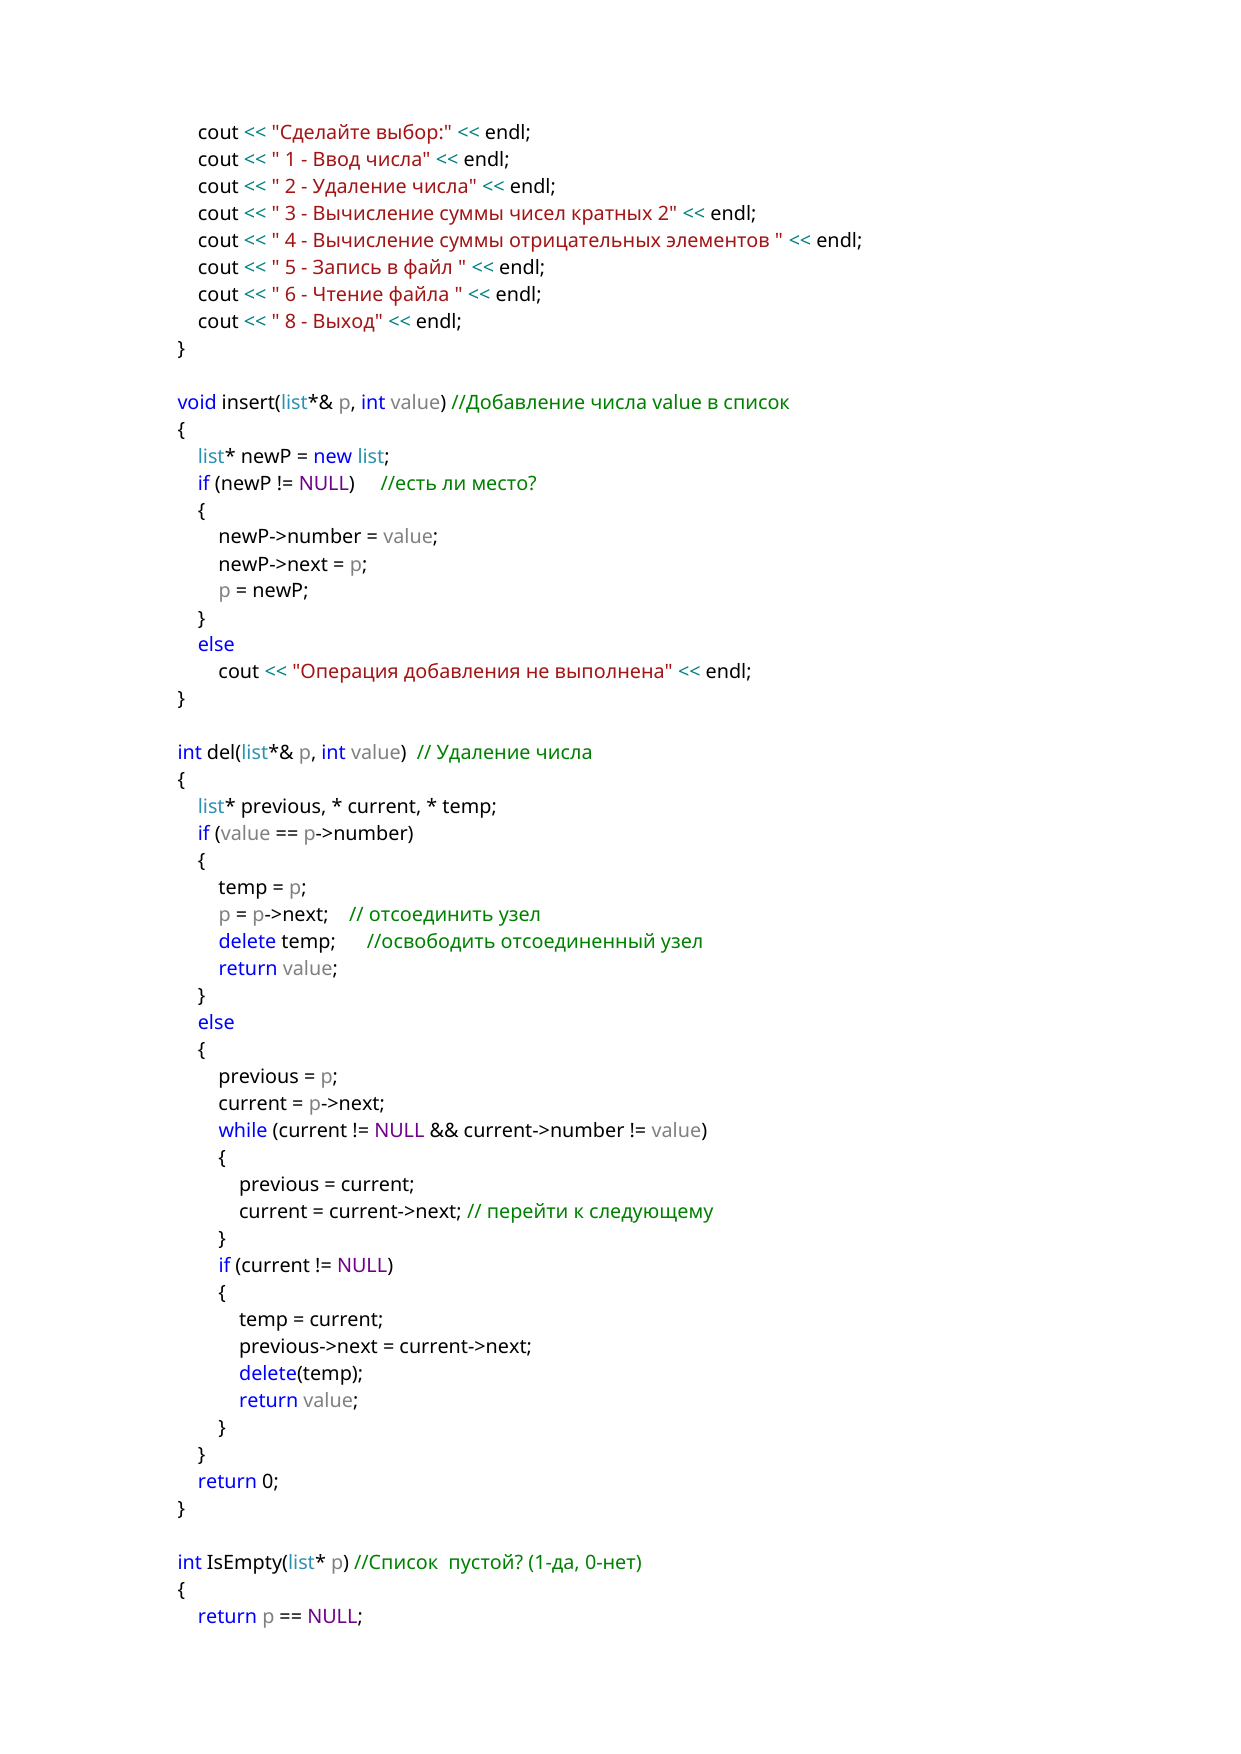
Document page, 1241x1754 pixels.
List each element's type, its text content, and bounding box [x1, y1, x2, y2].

text { [177, 1035, 1152, 1062]
text return value; [177, 954, 1152, 981]
text if (value == p->number) [177, 819, 1152, 847]
text cout << " 5 - Запись в файл " << endl; [177, 253, 1152, 280]
text return 0; [177, 1467, 1152, 1494]
text newP->number = value; [177, 523, 1152, 550]
text } [177, 1440, 1152, 1467]
text current = p->next; [177, 1089, 1152, 1116]
text cout << " 4 - Вычисление суммы отрицательных элементов " << endl; [177, 226, 1152, 253]
text cout << "Операция добавления не выполнена" << endl; [177, 658, 1152, 685]
text { [177, 1278, 1152, 1305]
text { [177, 1143, 1152, 1170]
text list* previous, * current, * temp; [177, 793, 1152, 819]
text p = p->next; // отсоединить узел [177, 901, 1152, 927]
text } [177, 1494, 1152, 1521]
text previous = p; [177, 1062, 1152, 1089]
text newP->next = p; [177, 550, 1152, 577]
text } [177, 685, 1152, 712]
text } [177, 1413, 1152, 1440]
text int IsEmpty(list* p) //Список пустой? (1-да, 0-нет) [177, 1548, 1152, 1575]
text int del(list*& p, int value) // Удаление числа [177, 739, 1152, 766]
text cout << " 3 - Вычисление суммы чисел кратных 2" << endl; [177, 199, 1152, 226]
text { [177, 496, 1152, 523]
text void insert(list*& p, int value) //Добавление числа value в список [177, 388, 1152, 415]
text } [177, 1224, 1152, 1251]
text } [177, 334, 1152, 361]
text cout << " 8 - Выход" << endl; [177, 307, 1152, 334]
text return p == NULL; [177, 1602, 1152, 1629]
text while (current != NULL && current->number != value) [177, 1116, 1152, 1143]
text delete temp; //освободить отсоединенный узел [177, 927, 1152, 954]
text else [177, 1008, 1152, 1035]
text cout << " 2 - Удаление числа" << endl; [177, 172, 1152, 199]
text cout << "Сделайте выбор:" << endl; [177, 118, 1152, 145]
text { [177, 1575, 1152, 1602]
text p = newP; [177, 577, 1152, 604]
text { [177, 766, 1152, 793]
text previous->next = current->next; [177, 1332, 1152, 1359]
text cout << " 1 - Ввод числа" << endl; [177, 145, 1152, 172]
text { [177, 847, 1152, 873]
text temp = p; [177, 873, 1152, 901]
text delete(temp); [177, 1359, 1152, 1386]
text temp = current; [177, 1305, 1152, 1332]
text } [177, 604, 1152, 631]
text { [177, 415, 1152, 442]
text cout << " 6 - Чтение файла " << endl; [177, 280, 1152, 307]
text previous = current; [177, 1170, 1152, 1197]
text if (newP != NULL) //есть ли место? [177, 469, 1152, 496]
text else [177, 631, 1152, 658]
text list* newP = new list; [177, 442, 1152, 469]
text } [177, 981, 1152, 1008]
text current = current->next; // перейти к следующему [177, 1197, 1152, 1224]
text if (current != NULL) [177, 1251, 1152, 1278]
text return value; [177, 1386, 1152, 1413]
